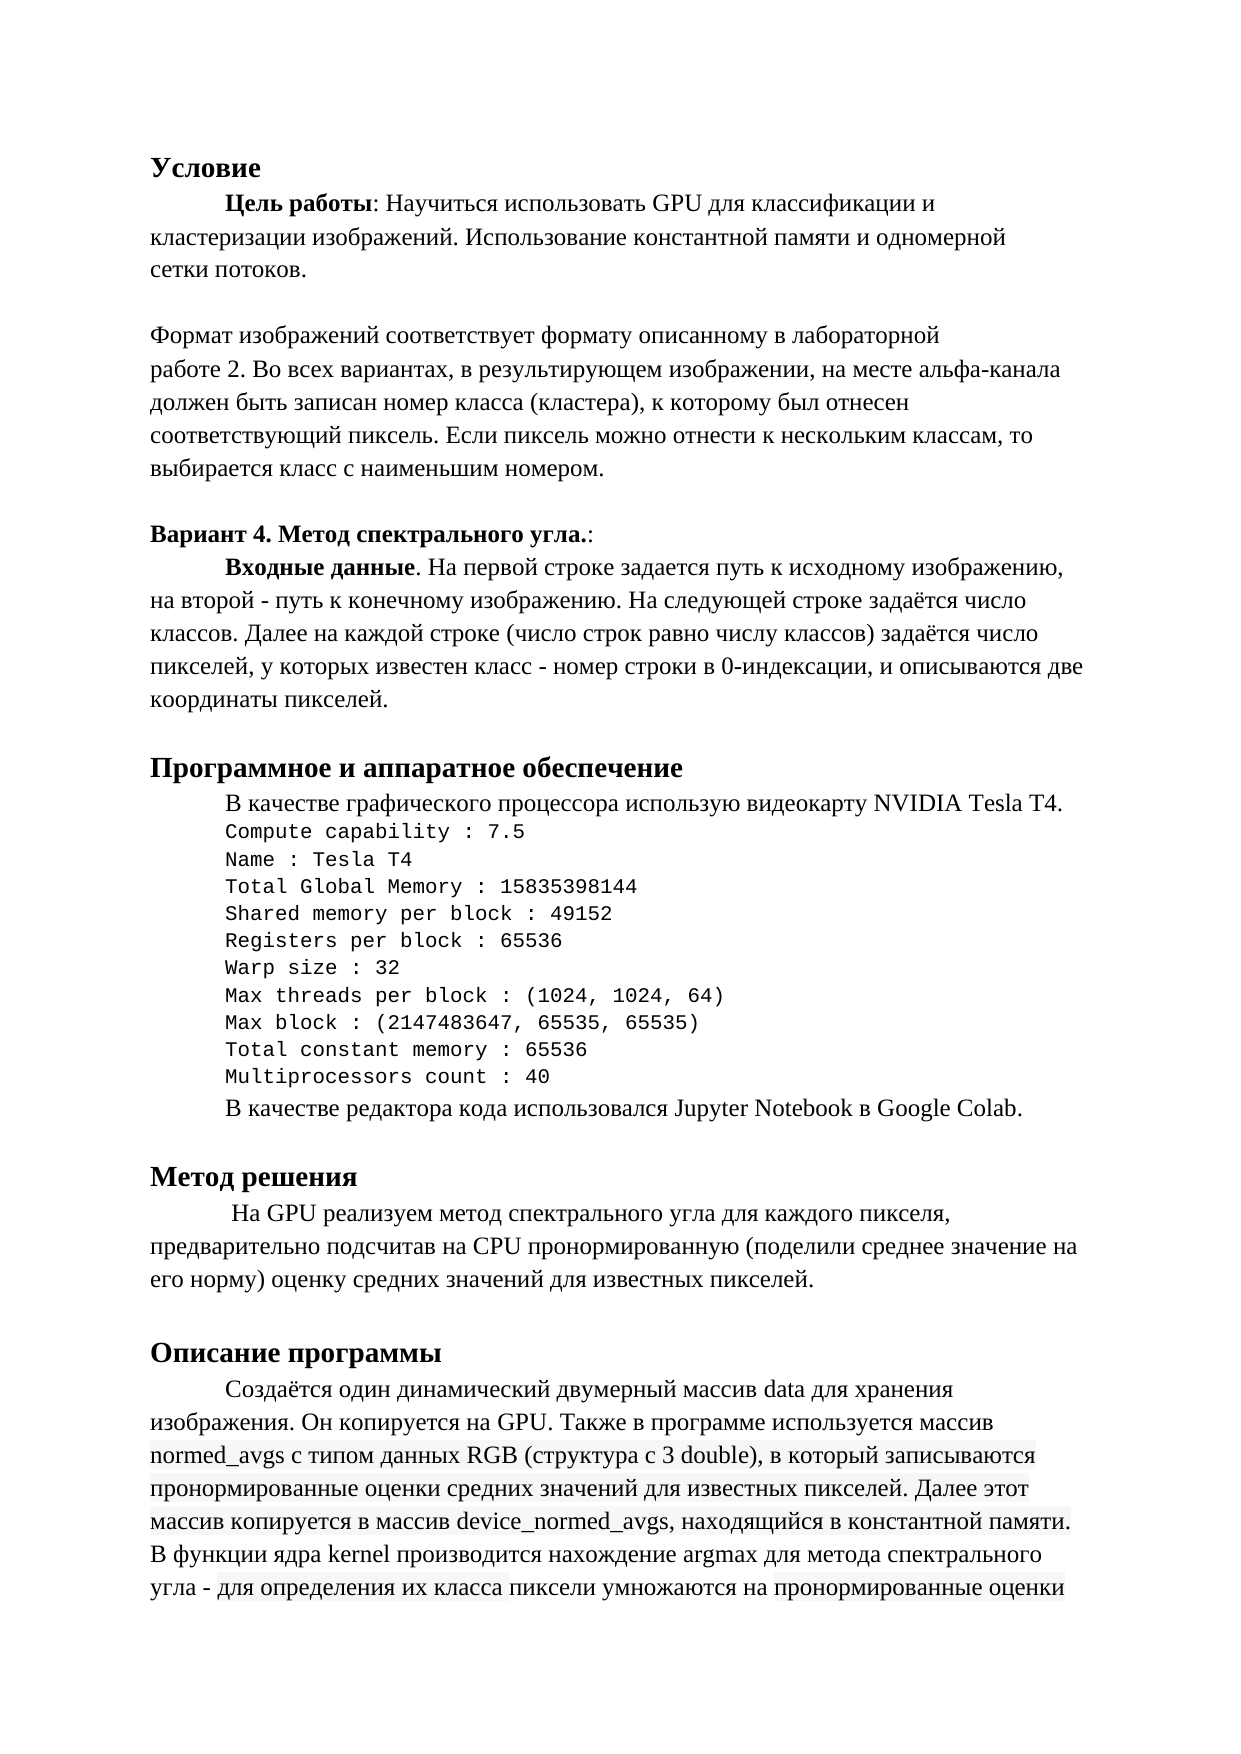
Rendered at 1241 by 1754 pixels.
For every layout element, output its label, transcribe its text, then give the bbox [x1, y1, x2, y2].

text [150, 1539, 1090, 1601]
text Registers per block : 65536 [150, 930, 1090, 954]
text В качестве редактора кода использовался Jupyter Notebook в Google Colab. [150, 1093, 1090, 1122]
text Формат изображений соответствует формату описанному в лабораторной [150, 321, 1090, 349]
text Total constant memory : 65536 [150, 1039, 1090, 1063]
text Warp size : 32 [150, 957, 1090, 981]
text на второй - путь к конечному изображению. На следующей строке задаётся число классов. Далее на каждой строке (число строк равно числу классов) задаётся число пикселей, у которых известен класс - номер строки в 0-индексации, и описываются две координаты пикселей. [150, 585, 1090, 713]
text В качестве графического процессора использую видеокарту NVIDIA Tesla T4. [150, 788, 1090, 817]
text соответствующий пиксель. Если пиксель можно отнести к нескольким классам, то [150, 420, 1090, 448]
text выбирается класс с наименьшим номером. [150, 453, 1090, 481]
text Метод решения [150, 1159, 1090, 1193]
text Входные данные. На первой строке задается путь к исходному изображению, [150, 552, 1090, 581]
text Описание программы [150, 1336, 1090, 1369]
text На GPU реализуем метод спектрального угла для каждого пикселя, предварительно подсчитав на CPU пронормированную (поделили среднее значение на его норму) оценку средних значений для известных пикселей. [150, 1198, 1090, 1293]
text Shared memory per block : 49152 [150, 903, 1090, 927]
text Max threads per block : (1024, 1024, 64) [150, 984, 1090, 1008]
text Вариант 4. Метод спектрального угла.: [150, 519, 1090, 547]
text Max block : (2147483647, 65535, 65535) [150, 1012, 1090, 1035]
text должен быть записан номер класса (кластера), к которому был отнесен [150, 387, 1090, 415]
text работе 2. Во всех вариантах, в результирующем изображении, на месте альфа-канала [150, 354, 1090, 382]
text Цель работы: Научиться использовать GPU для классификации и [150, 188, 1090, 217]
text Условие [150, 150, 1090, 183]
text Total Global Memory : 15835398144 [150, 876, 1090, 899]
text Name : Tesla T4 [150, 849, 1090, 872]
text Compute capability : 7.5 [150, 821, 1090, 845]
text Multiprocessors count : 40 [150, 1066, 1090, 1090]
text сетки потоков. [150, 254, 1090, 283]
text Программное и аппаратное обеспечение [150, 750, 1090, 783]
text кластеризации изображений. Использование константной памяти и одномерной [150, 222, 1090, 250]
text Создаётся один динамический двумерный массив data для хранения изображения. Он копируется на GPU. Также в программе используется массив normed_avgs с типом данных RGB (структура с 3 double), в который записываются пронормированные оценки средних значений для известных пикселей. Далее этот массив копируется в массив device_normed_avgs, находящийся в константной памяти. [150, 1374, 1090, 1535]
